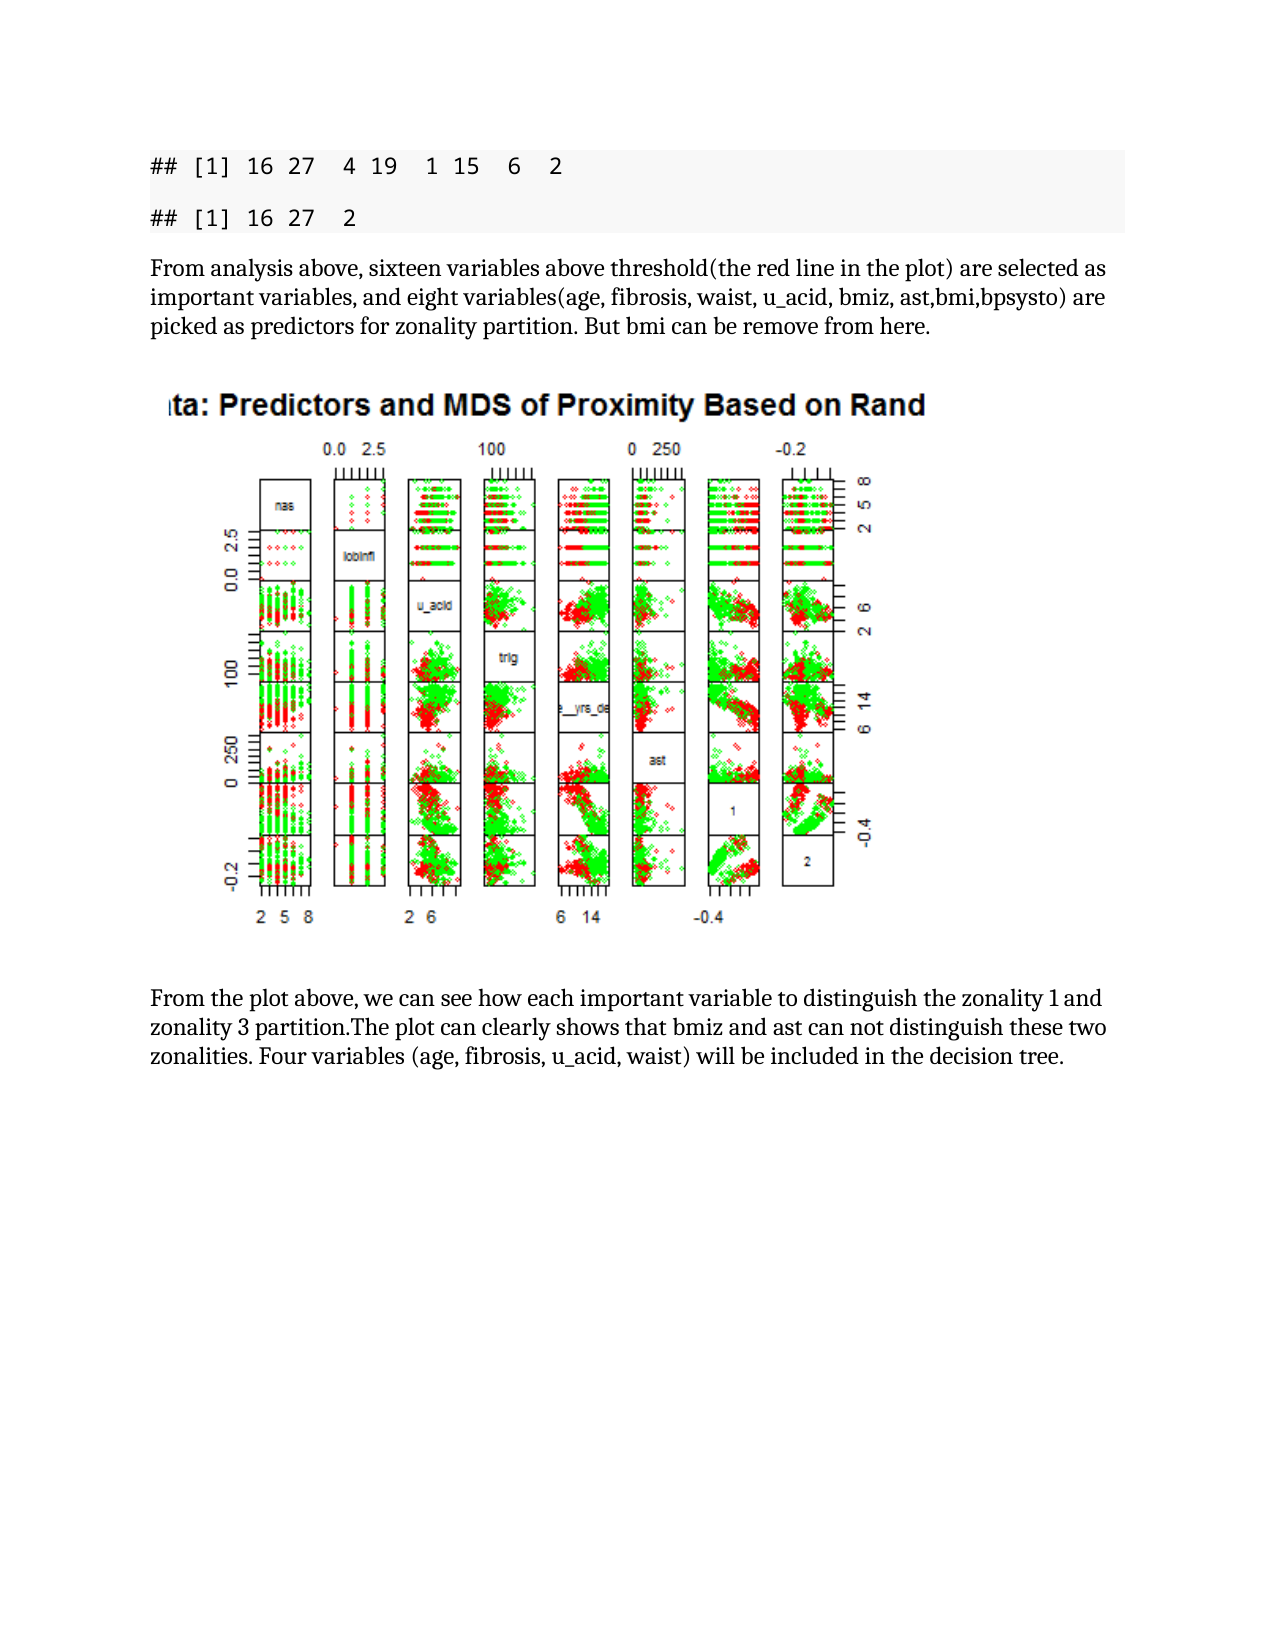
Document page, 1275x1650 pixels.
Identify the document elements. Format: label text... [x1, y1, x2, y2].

text ## [1] 16 27 2 [150, 202, 1125, 233]
text From the plot above, we can see how each important variable to distinguish the zonality 1 and zonality 3 partition.The plot can clearly shows that bmiz and ast can not distinguish these two zonalities. Four variables (age, fibrosis, u_acid, waist) will be included in the decision tree. [150, 984, 1125, 1070]
picture [168, 359, 925, 966]
text ## [1] 16 27 4 19 1 15 6 2 [150, 150, 1125, 181]
text From analysis above, sixteen variables above threshold(the red line in the plot) are selected as important variables, and eight variables(age, fibrosis, waist, u_acid, bmiz, ast,bmi,bpsysto) are picked as predictors for zonality partition. But bmi can be remove from here. [150, 254, 1125, 340]
